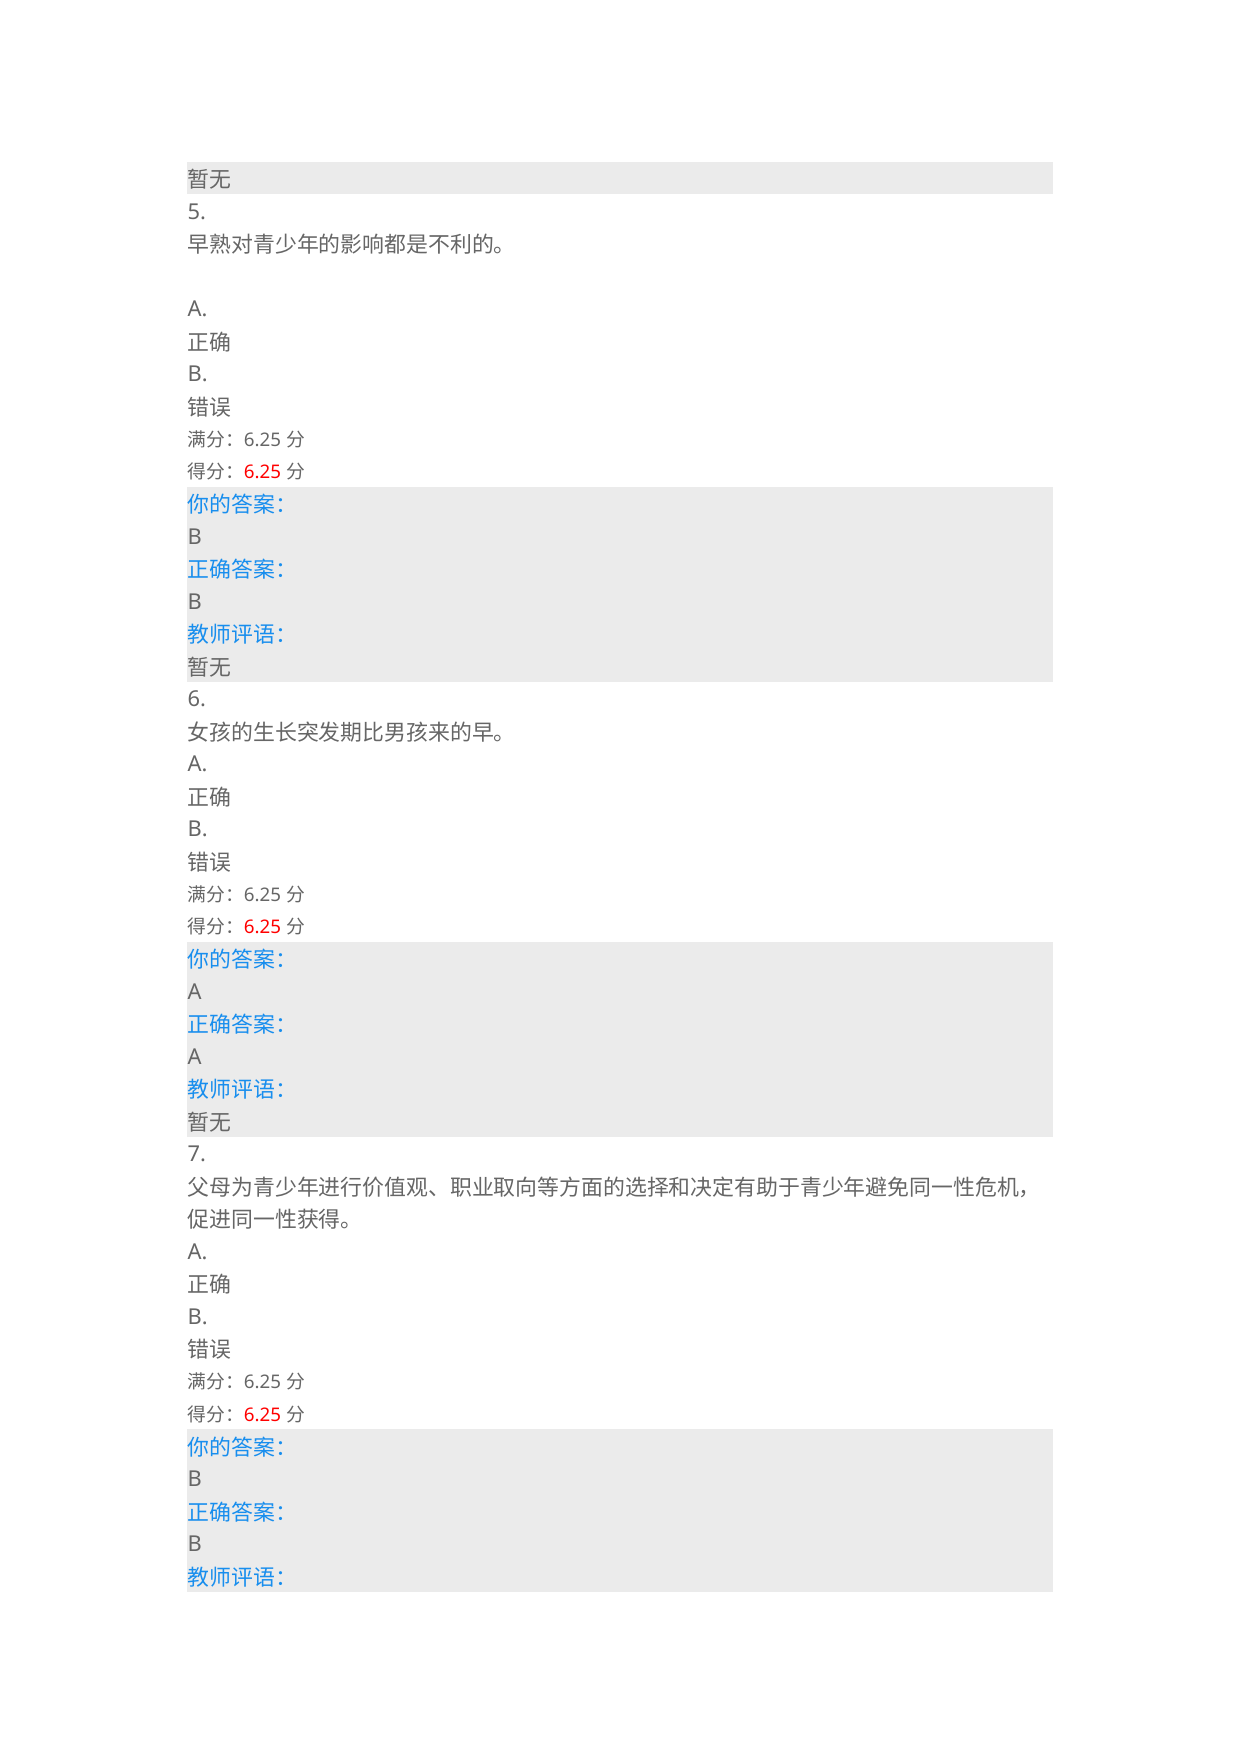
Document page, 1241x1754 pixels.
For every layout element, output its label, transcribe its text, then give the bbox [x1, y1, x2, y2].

text 暂无 [187, 649, 1053, 682]
text B. [187, 812, 1053, 844]
text A. [187, 747, 1053, 779]
text 5. [187, 194, 1053, 227]
text 满分：6.25 分 [187, 1364, 1053, 1397]
text 错误 [187, 1332, 1053, 1364]
text B [187, 1462, 1053, 1494]
text 早熟对青少年的影响都是不利的。 [187, 227, 1053, 259]
text A [187, 974, 1053, 1007]
text A. [187, 292, 1053, 324]
text A. [187, 1234, 1053, 1267]
text 教师评语： [187, 1559, 1053, 1592]
text B. [187, 1299, 1053, 1332]
text 正确答案： [187, 1007, 1053, 1039]
text 满分：6.25 分 [187, 422, 1053, 454]
text B. [187, 357, 1053, 389]
text 满分：6.25 分 [187, 877, 1053, 909]
text 7. [187, 1137, 1053, 1169]
text 得分：6.25 分 [187, 454, 1053, 487]
text 正确 [187, 779, 1053, 812]
text 得分：6.25 分 [187, 1397, 1053, 1429]
text 你的答案： [187, 487, 1053, 519]
text 得分：6.25 分 [187, 909, 1053, 942]
text 暂无 [187, 162, 1053, 194]
text B [187, 1527, 1053, 1559]
text 错误 [187, 844, 1053, 877]
text B [187, 584, 1053, 617]
text 正确 [187, 1267, 1053, 1299]
text 正确答案： [187, 552, 1053, 584]
text 你的答案： [187, 1429, 1053, 1462]
text 6. [187, 682, 1053, 714]
text 父母为青少年进行价值观、职业取向等方面的选择和决定有助于青少年避免同一性危机，促进同一性获得。 [187, 1169, 1053, 1234]
text 教师评语： [187, 617, 1053, 649]
text 正确 [187, 324, 1053, 357]
text 你的答案： [187, 942, 1053, 974]
text 女孩的生长突发期比男孩来的早。 [187, 714, 1053, 747]
text 暂无 [187, 1104, 1053, 1137]
text 教师评语： [187, 1072, 1053, 1104]
text 正确答案： [187, 1494, 1053, 1527]
text A [187, 1039, 1053, 1072]
text B [187, 519, 1053, 552]
text 错误 [187, 389, 1053, 422]
